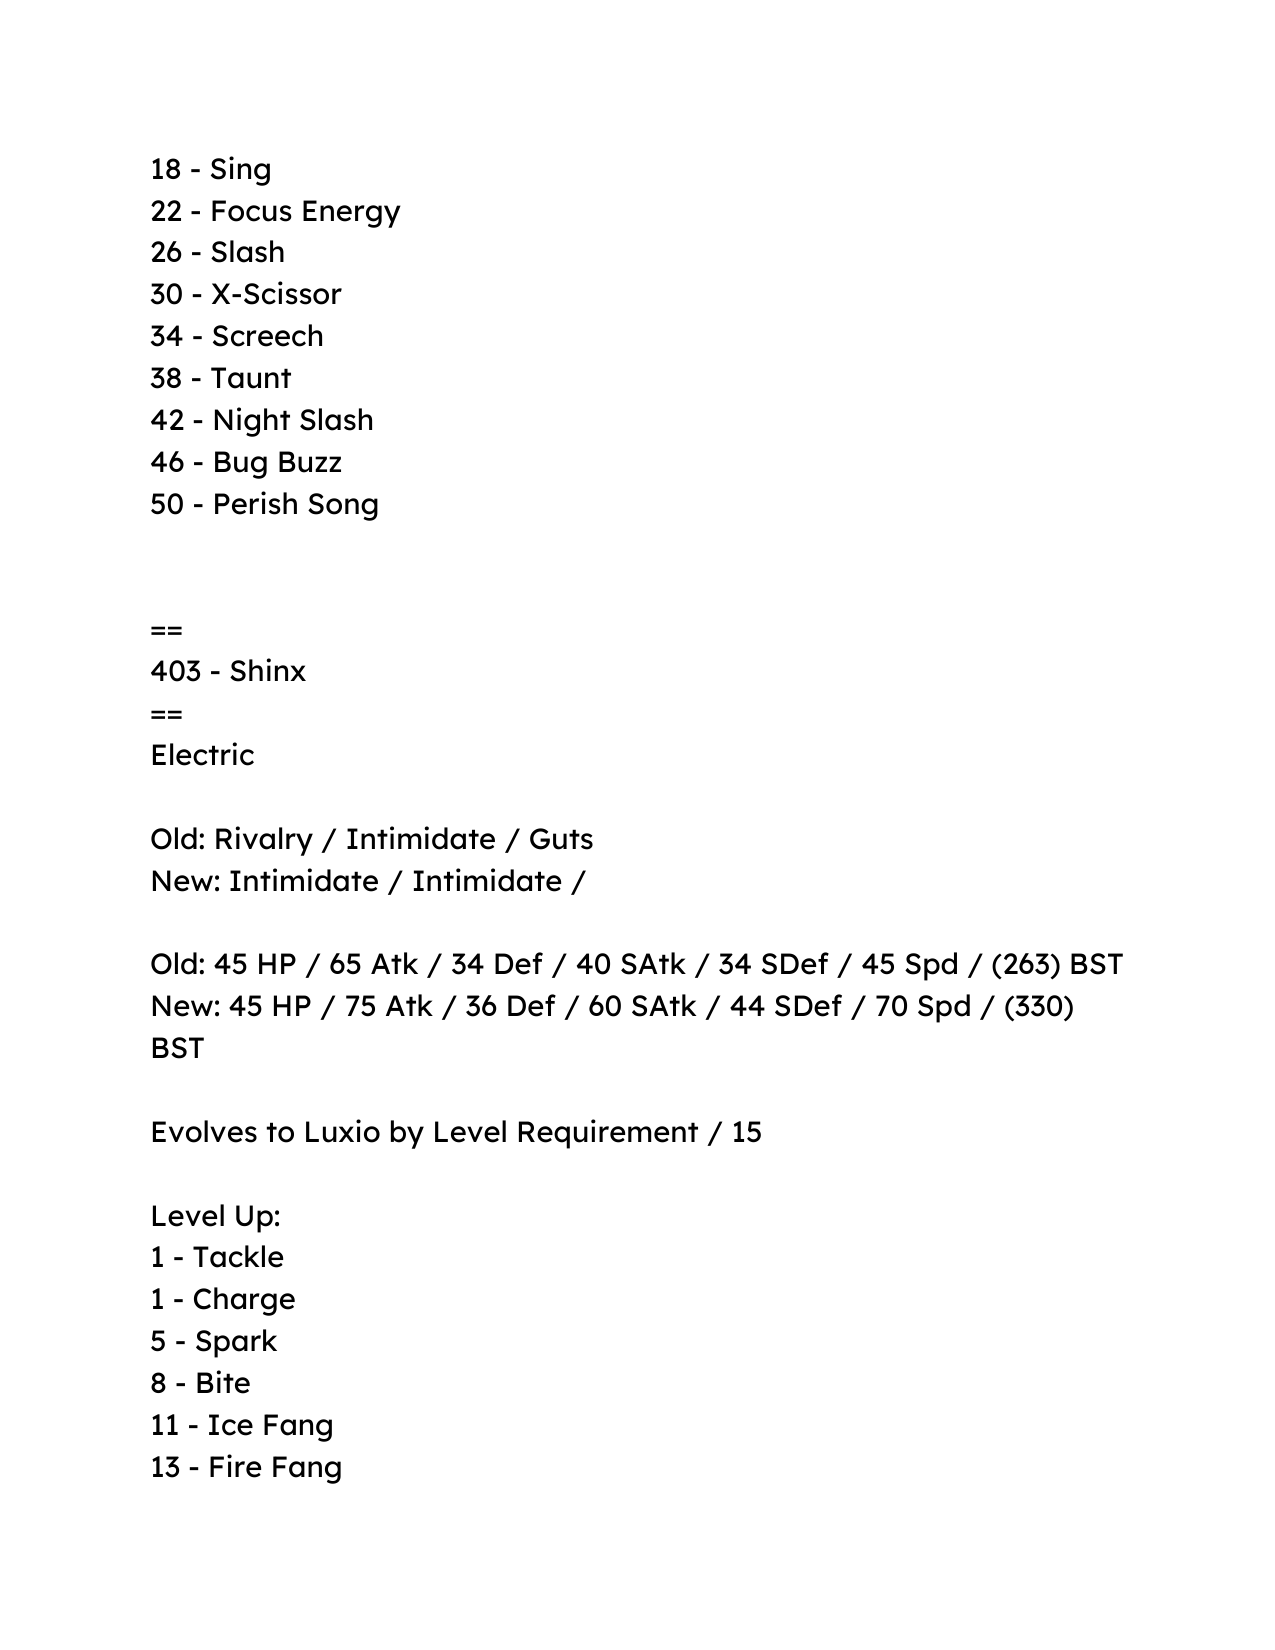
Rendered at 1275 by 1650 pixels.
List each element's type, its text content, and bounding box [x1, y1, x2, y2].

text == [150, 694, 1125, 731]
text 11 - Ice Fang [150, 1406, 1125, 1443]
text 46 - Bug Buzz [150, 443, 1125, 479]
text Level Up: [150, 1197, 1125, 1233]
text 50 - Perish Song [150, 485, 1125, 521]
text New: 45 HP / 75 Atk / 36 Def / 60 SAtk / 44 SDef / 70 Spd / (330) BST [150, 987, 1125, 1066]
text Old: Rivalry / Intimidate / Guts [150, 820, 1125, 856]
text 22 - Focus Energy [150, 192, 1125, 228]
text 403 - Shinx [150, 652, 1125, 689]
text 26 - Slash [150, 234, 1125, 270]
text 1 - Tackle [150, 1239, 1125, 1275]
text 30 - X-Scissor [150, 276, 1125, 312]
text 13 - Fire Fang [150, 1448, 1125, 1484]
text 18 - Sing [150, 150, 1125, 186]
text New: Intimidate / Intimidate / [150, 862, 1125, 898]
text 1 - Charge [150, 1281, 1125, 1317]
text 8 - Bite [150, 1364, 1125, 1401]
text == [150, 611, 1125, 647]
text 38 - Taunt [150, 359, 1125, 396]
text Electric [150, 736, 1125, 773]
text Old: 45 HP / 65 Atk / 34 Def / 40 SAtk / 34 SDef / 45 Spd / (263) BST [150, 946, 1125, 982]
text 42 - Night Slash [150, 401, 1125, 438]
text 5 - Spark [150, 1322, 1125, 1359]
text 34 - Screech [150, 317, 1125, 354]
text Evolves to Luxio by Level Requirement / 15 [150, 1113, 1125, 1149]
